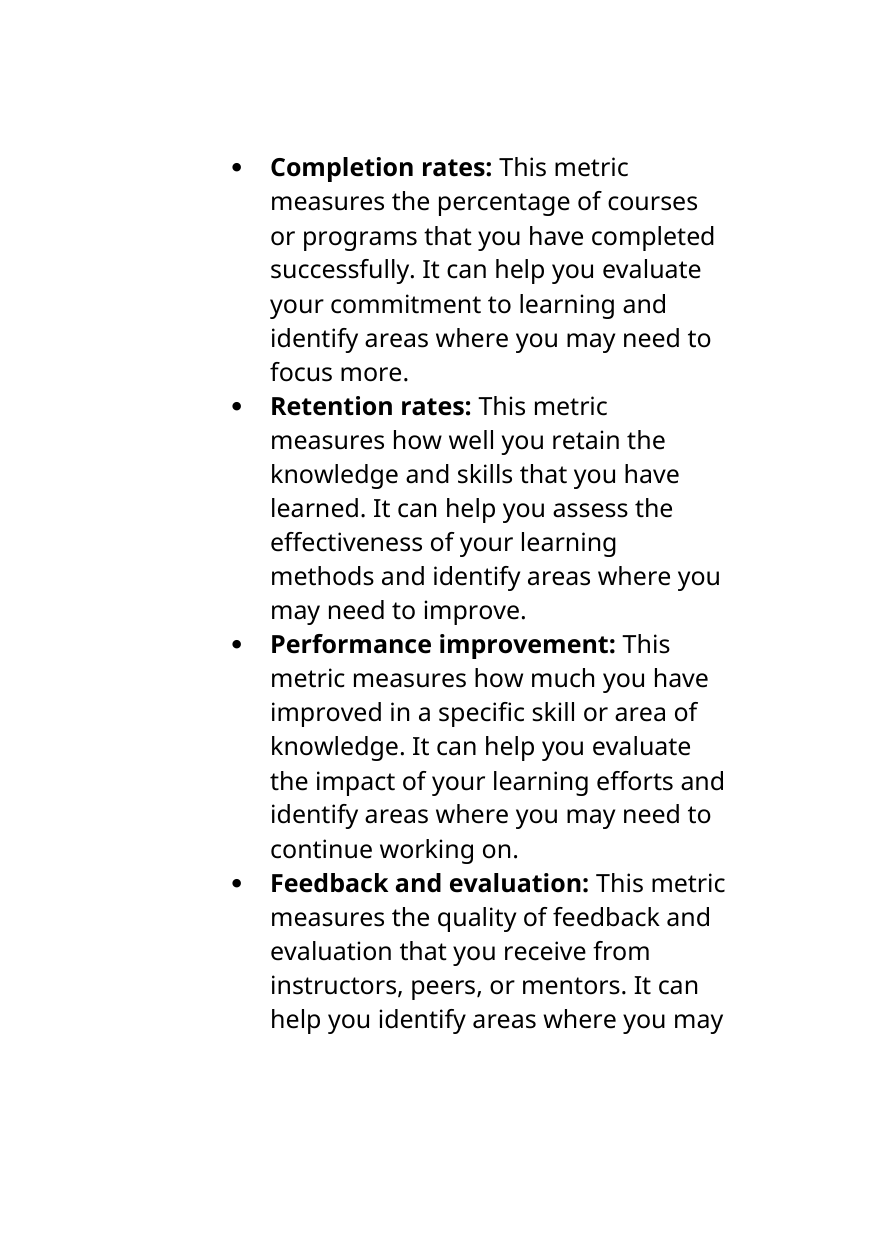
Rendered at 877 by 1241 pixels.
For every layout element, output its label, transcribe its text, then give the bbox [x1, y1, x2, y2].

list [232, 865, 727, 1036]
list Performance improvement: This metric measures how much you have improved in a specific skill or area of knowledge. It can help you evaluate the impact of your learning efforts and identify areas where you may need to continue working on. [232, 627, 727, 865]
list Completion rates: This metric measures the percentage of courses or programs that you have completed successfully. It can help you evaluate your commitment to learning and identify areas where you may need to focus more. [232, 150, 727, 388]
list Retention rates: This metric measures how well you retain the knowledge and skills that you have learned. It can help you assess the effectiveness of your learning methods and identify areas where you may need to improve. [232, 388, 727, 627]
